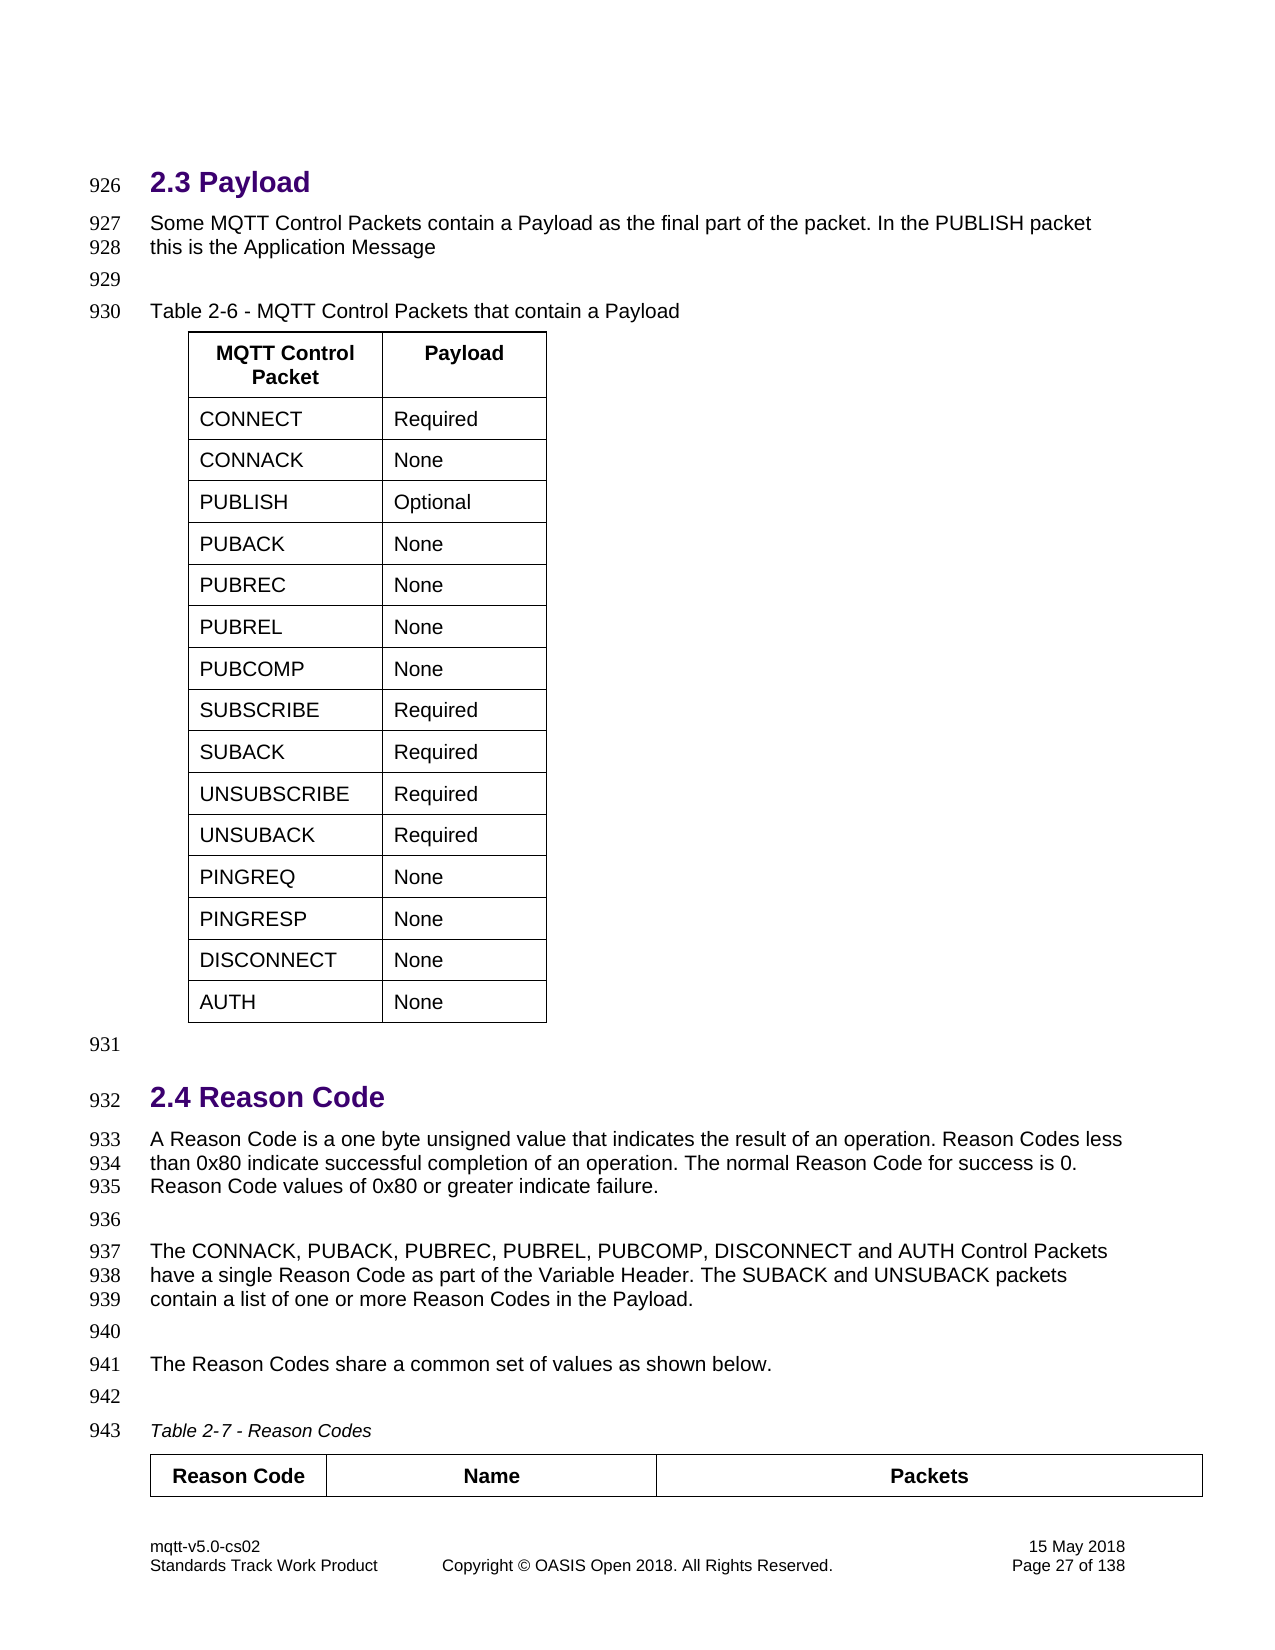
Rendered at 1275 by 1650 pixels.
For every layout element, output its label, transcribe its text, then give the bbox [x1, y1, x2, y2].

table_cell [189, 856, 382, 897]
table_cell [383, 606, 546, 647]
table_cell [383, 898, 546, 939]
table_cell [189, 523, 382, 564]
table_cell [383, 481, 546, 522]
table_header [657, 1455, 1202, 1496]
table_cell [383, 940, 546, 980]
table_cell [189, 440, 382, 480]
subtitle Payload [150, 164, 1125, 198]
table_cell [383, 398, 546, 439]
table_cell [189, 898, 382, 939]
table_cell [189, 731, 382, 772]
text The Reason Codes share a common set of values as shown below. [150, 1351, 1125, 1375]
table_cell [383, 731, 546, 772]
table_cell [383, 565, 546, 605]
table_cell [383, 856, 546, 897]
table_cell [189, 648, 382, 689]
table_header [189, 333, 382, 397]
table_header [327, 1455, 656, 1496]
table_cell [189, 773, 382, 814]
text The CONNACK, PUBACK, PUBREC, PUBREL, PUBCOMP, DISCONNECT and AUTH Control Packets have a single Reason Code as part of the Variable Header. The SUBACK and UNSUBACK packets contain a list of one or more Reason Codes in the Payload. [150, 1239, 1125, 1311]
text Some MQTT Control Packets contain a Payload as the final part of the packet. In the PUBLISH packet this is the Application Message [150, 211, 1125, 258]
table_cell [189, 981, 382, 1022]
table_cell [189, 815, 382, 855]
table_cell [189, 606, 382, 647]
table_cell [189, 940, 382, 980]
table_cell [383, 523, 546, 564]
subtitle Reason Code [150, 1080, 1125, 1114]
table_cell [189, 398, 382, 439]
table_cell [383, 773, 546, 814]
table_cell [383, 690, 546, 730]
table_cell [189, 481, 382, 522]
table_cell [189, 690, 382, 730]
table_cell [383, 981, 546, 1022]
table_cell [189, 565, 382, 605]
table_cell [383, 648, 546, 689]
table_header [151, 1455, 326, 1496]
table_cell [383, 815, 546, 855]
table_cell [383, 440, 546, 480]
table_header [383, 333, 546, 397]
text A Reason Code is a one byte unsigned value that indicates the result of an operation. Reason Codes less than 0x80 indicate successful completion of an operation. The normal Reason Code for success is 0. Reason Code values of 0x80 or greater indicate failure. [150, 1126, 1125, 1198]
